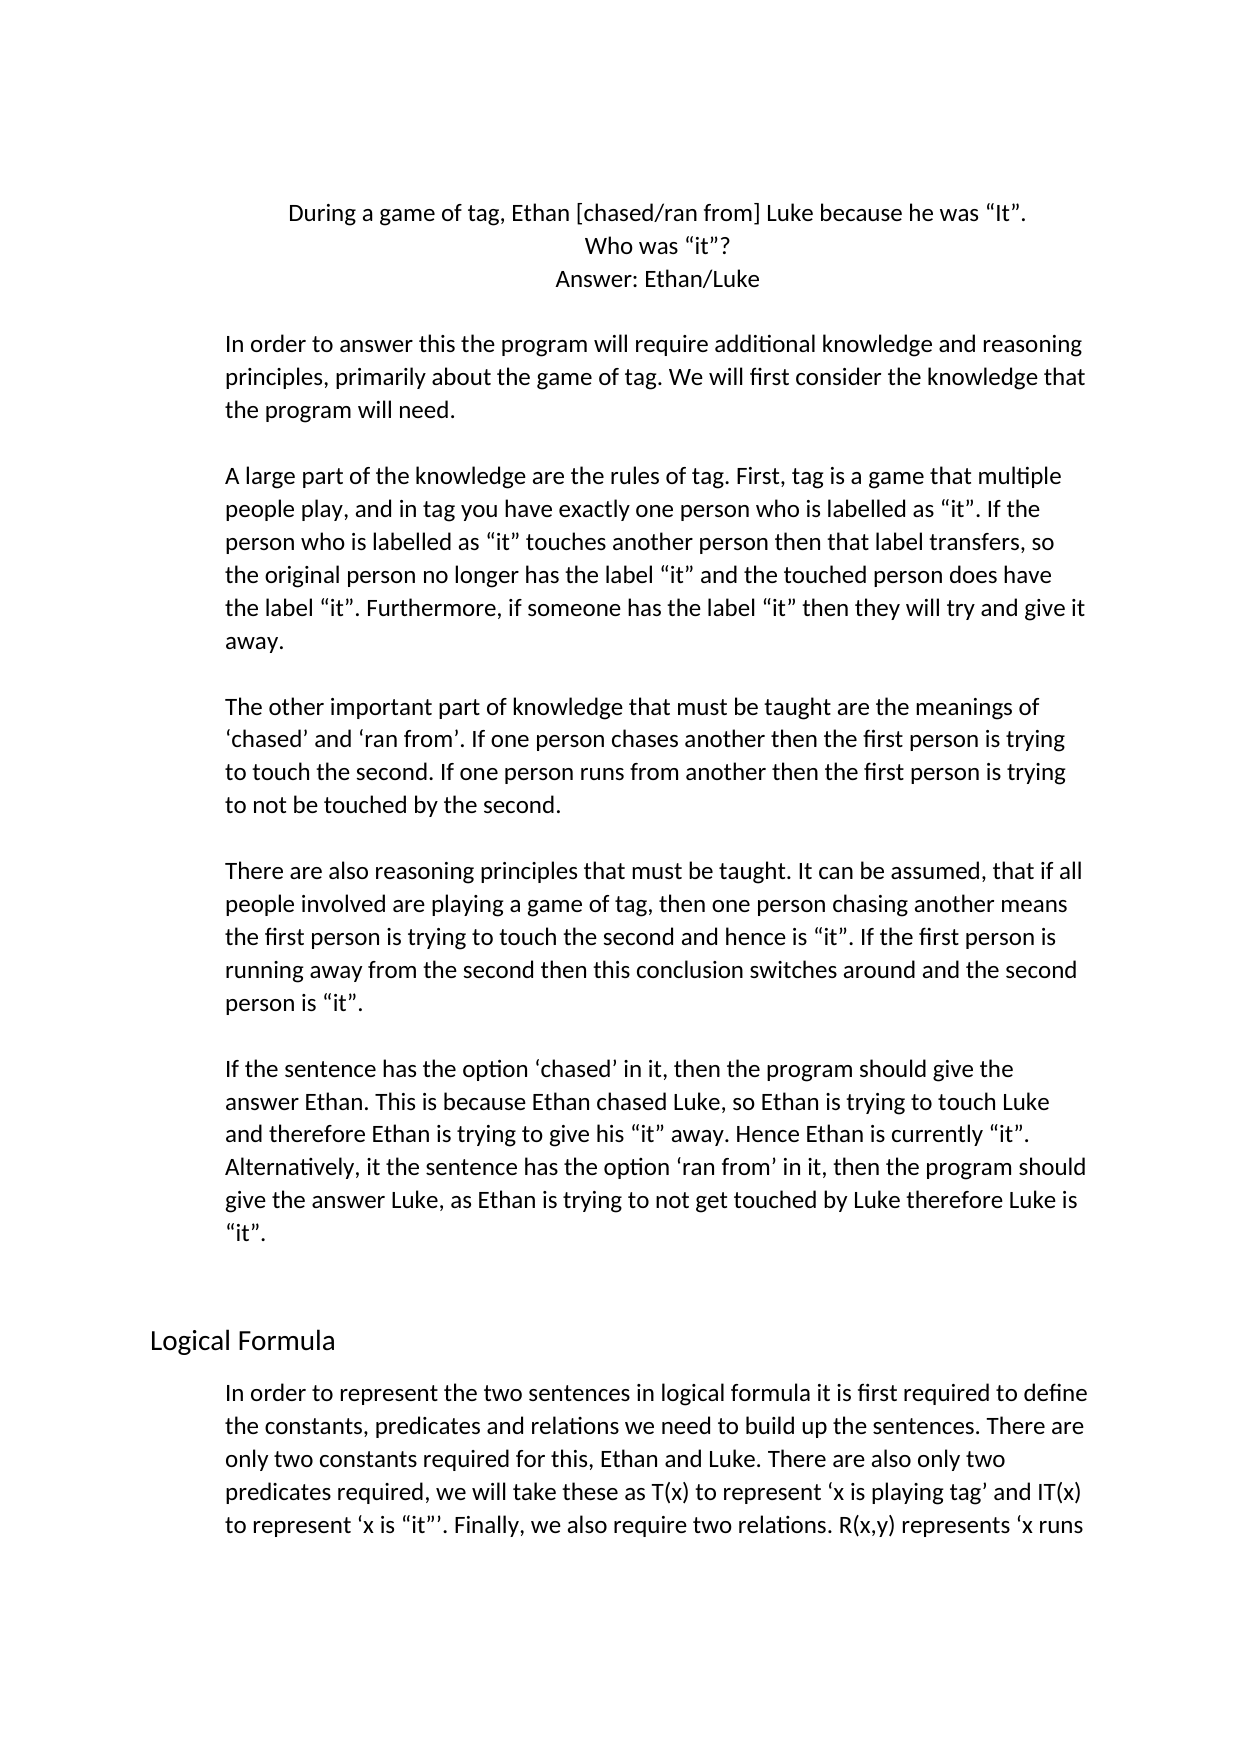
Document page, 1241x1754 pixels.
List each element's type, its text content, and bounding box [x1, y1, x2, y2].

list The other important part of knowledge that must be taught are the meanings of ‘chased’ and ‘ran from’. If one person chases another then the first person is trying to touch the second. If one person runs from another then the first person is trying to not be touched by the second. [225, 691, 1090, 820]
list There are also reasoning principles that must be taught. It can be assumed, that if all people involved are playing a game of tag, then one person chasing another means the first person is trying to touch the second and hence is “it”. If the first person is running away from the second then this conclusion switches around and the second person is “it”. [225, 855, 1090, 1017]
list During a game of tag, Ethan [chased/ran from] Luke because he was “It”. [225, 197, 1090, 227]
list Answer: Ethan/Luke [225, 263, 1090, 293]
list Who was “it”? [225, 230, 1090, 260]
text Logical Formula [150, 1322, 1090, 1358]
list In order to answer this the program will require additional knowledge and reasoning principles, primarily about the game of tag. We will first consider the knowledge that the program will need. [225, 328, 1090, 425]
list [225, 1377, 1090, 1539]
list Alternatively, it the sentence has the option ‘ran from’ in it, then the program should give the answer Luke, as Ethan is trying to not get touched by Luke therefore Luke is “it”. [225, 1151, 1090, 1248]
list If the sentence has the option ‘chased’ in it, then the program should give the answer Ethan. This is because Ethan chased Luke, so Ethan is trying to touch Luke and therefore Ethan is trying to give his “it” away. Hence Ethan is currently “it”. [225, 1053, 1090, 1149]
list A large part of the knowledge are the rules of tag. First, tag is a game that multiple people play, and in tag you have exactly one person who is labelled as “it”. If the person who is labelled as “it” touches another person then that label transfers, so the original person no longer has the label “it” and the touched person does have the label “it”. Furthermore, if someone has the label “it” then they will try and give it away. [225, 460, 1090, 655]
